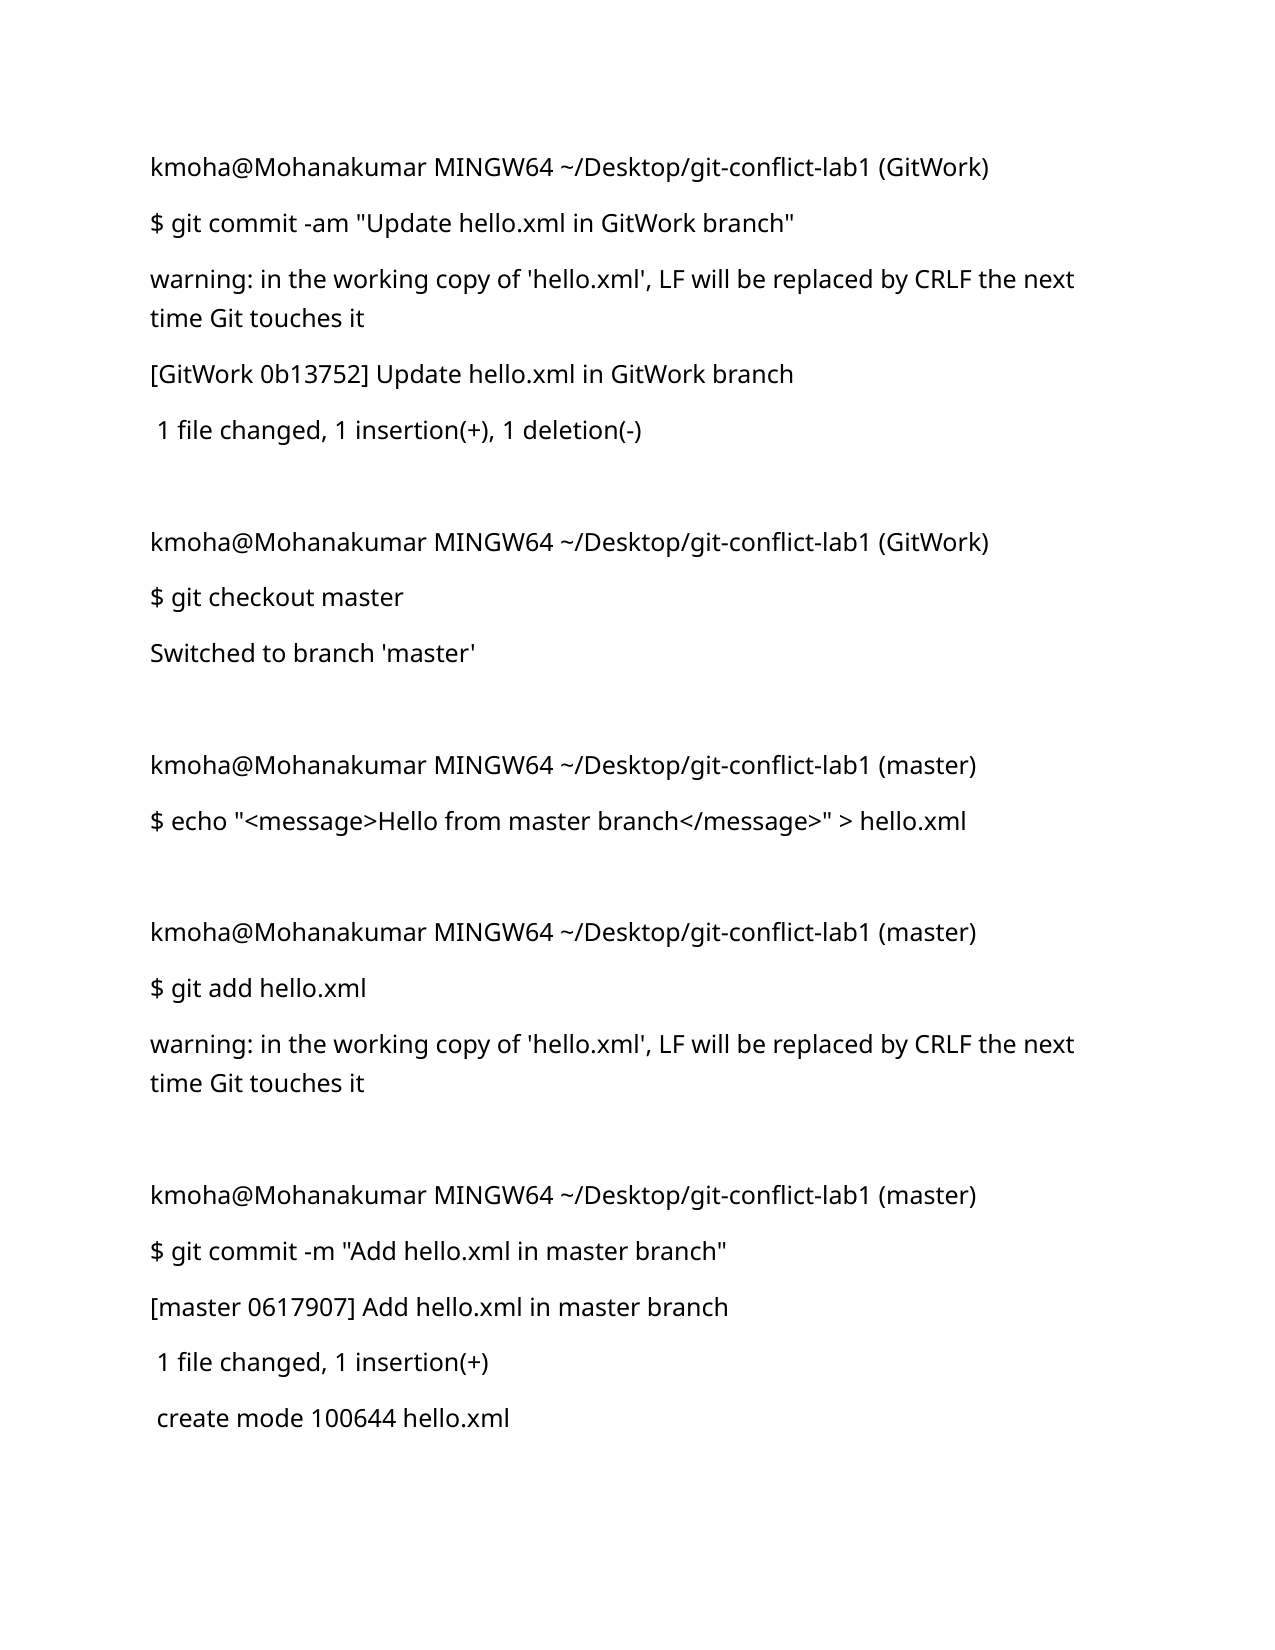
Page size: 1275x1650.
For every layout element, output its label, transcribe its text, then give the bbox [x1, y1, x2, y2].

text Switched to branch 'master' [150, 636, 1125, 670]
text 1 file changed, 1 insertion(+), 1 deletion(-) [150, 412, 1125, 447]
text kmoha@Mohanakumar MINGW64 ~/Desktop/git-conflict-lab1 (master) [150, 1177, 1125, 1212]
text $ git checkout master [150, 580, 1125, 614]
text warning: in the working copy of 'hello.xml', LF will be replaced by CRLF the next time Git touches it [150, 1027, 1125, 1100]
text [master 0617907] Add hello.xml in master branch [150, 1289, 1125, 1323]
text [150, 150, 1125, 184]
text $ git commit -m "Add hello.xml in master branch" [150, 1233, 1125, 1267]
text kmoha@Mohanakumar MINGW64 ~/Desktop/git-conflict-lab1 (master) [150, 915, 1125, 949]
text [GitWork 0b13752] Update hello.xml in GitWork branch [150, 357, 1125, 391]
text warning: in the working copy of 'hello.xml', LF will be replaced by CRLF the next time Git touches it [150, 262, 1125, 335]
text create mode 100644 hello.xml [150, 1401, 1125, 1435]
text $ git commit -am "Update hello.xml in GitWork branch" [150, 206, 1125, 240]
text kmoha@Mohanakumar MINGW64 ~/Desktop/git-conflict-lab1 (master) [150, 747, 1125, 782]
text $ git add hello.xml [150, 971, 1125, 1005]
text $ echo "<message>Hello from master branch</message>" > hello.xml [150, 803, 1125, 837]
text kmoha@Mohanakumar MINGW64 ~/Desktop/git-conflict-lab1 (GitWork) [150, 524, 1125, 558]
text 1 file changed, 1 insertion(+) [150, 1345, 1125, 1379]
